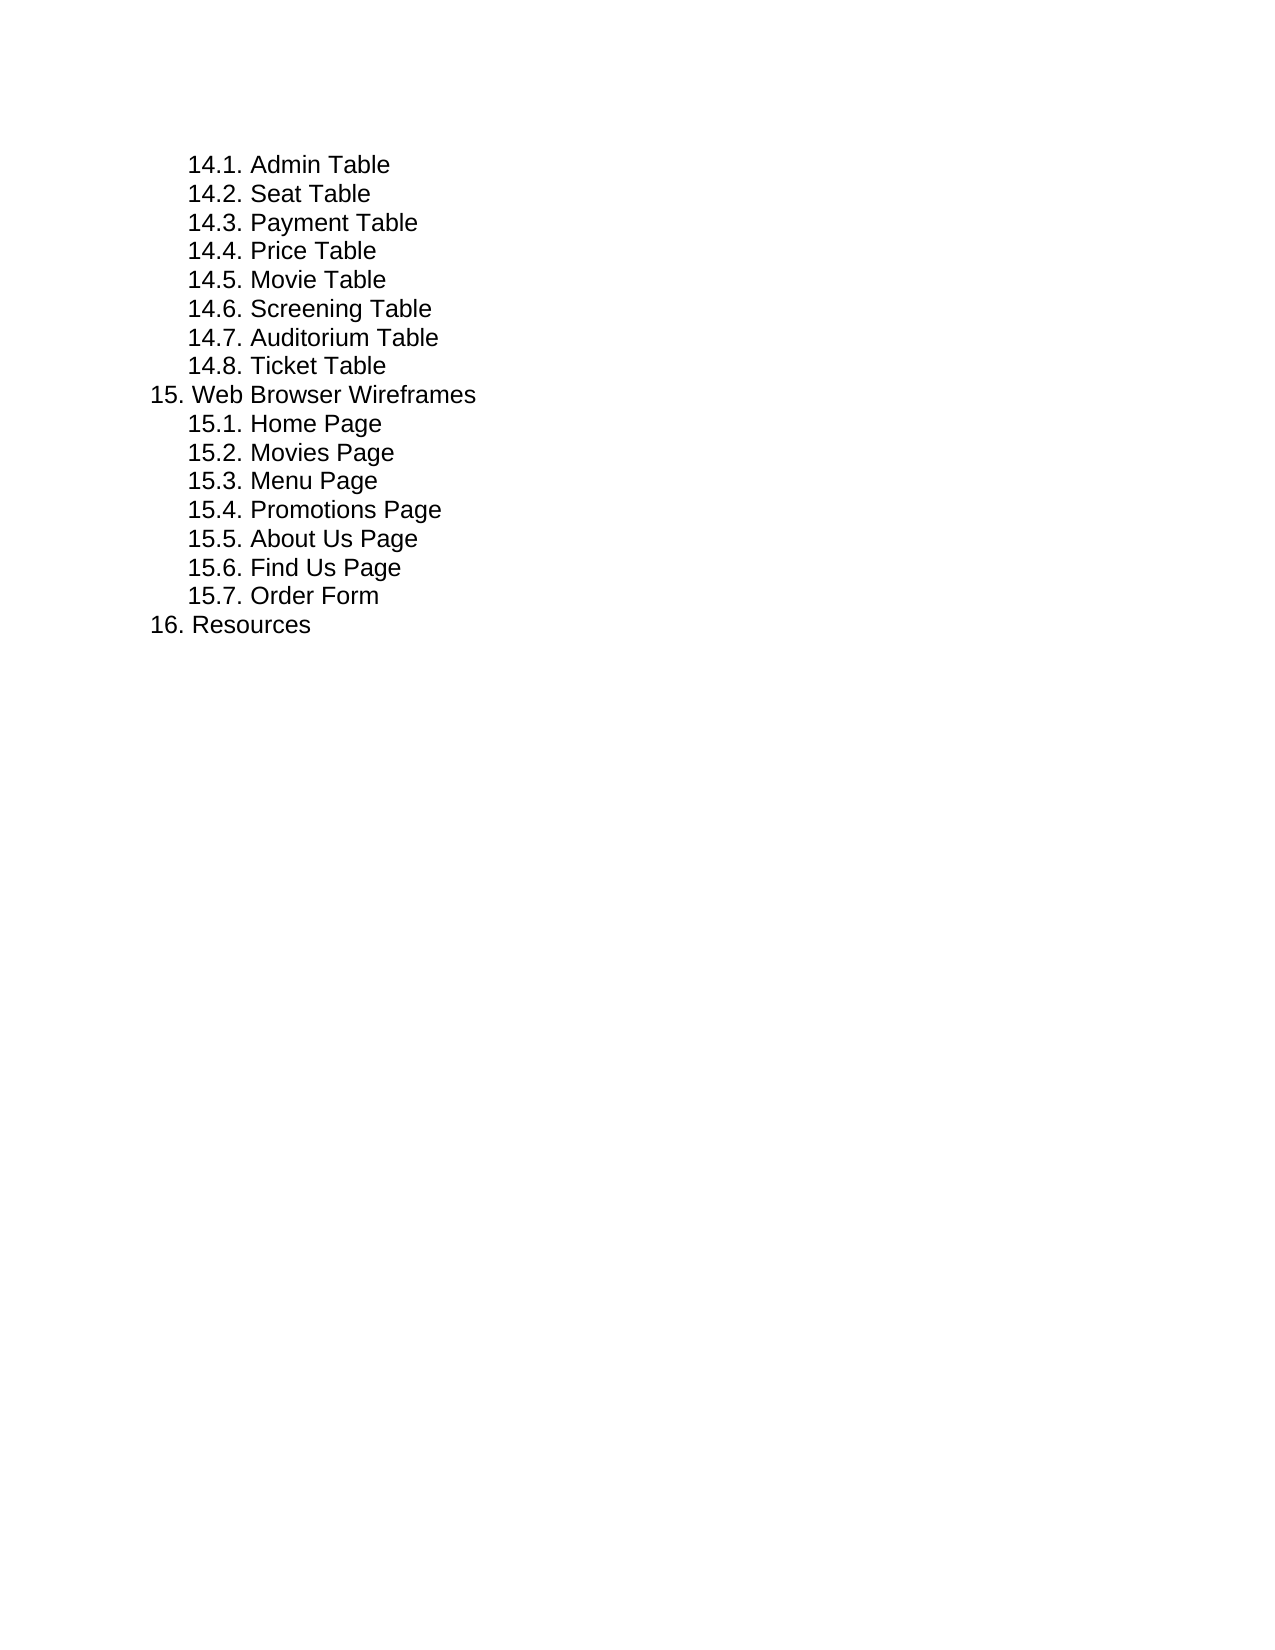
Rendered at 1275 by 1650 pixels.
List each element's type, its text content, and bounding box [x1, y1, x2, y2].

list Movies Page [187, 437, 1125, 466]
list Promotions Page [187, 495, 1125, 524]
list Resources [150, 610, 1125, 639]
list Seat Table [187, 179, 1125, 207]
list About Us Page [187, 524, 1125, 552]
list Home Page [187, 409, 1125, 437]
list Payment Table [187, 207, 1125, 236]
list Find Us Page [187, 552, 1125, 581]
list Auditorium Table [187, 322, 1125, 351]
list Web Browser Wireframes [150, 380, 1125, 409]
list Menu Page [187, 466, 1125, 495]
list Movie Table [187, 265, 1125, 294]
list Ticket Table [187, 351, 1125, 380]
list Order Form [187, 581, 1125, 610]
list Admin Table [187, 150, 1125, 179]
list Price Table [187, 236, 1125, 265]
list Screening Table [187, 294, 1125, 322]
